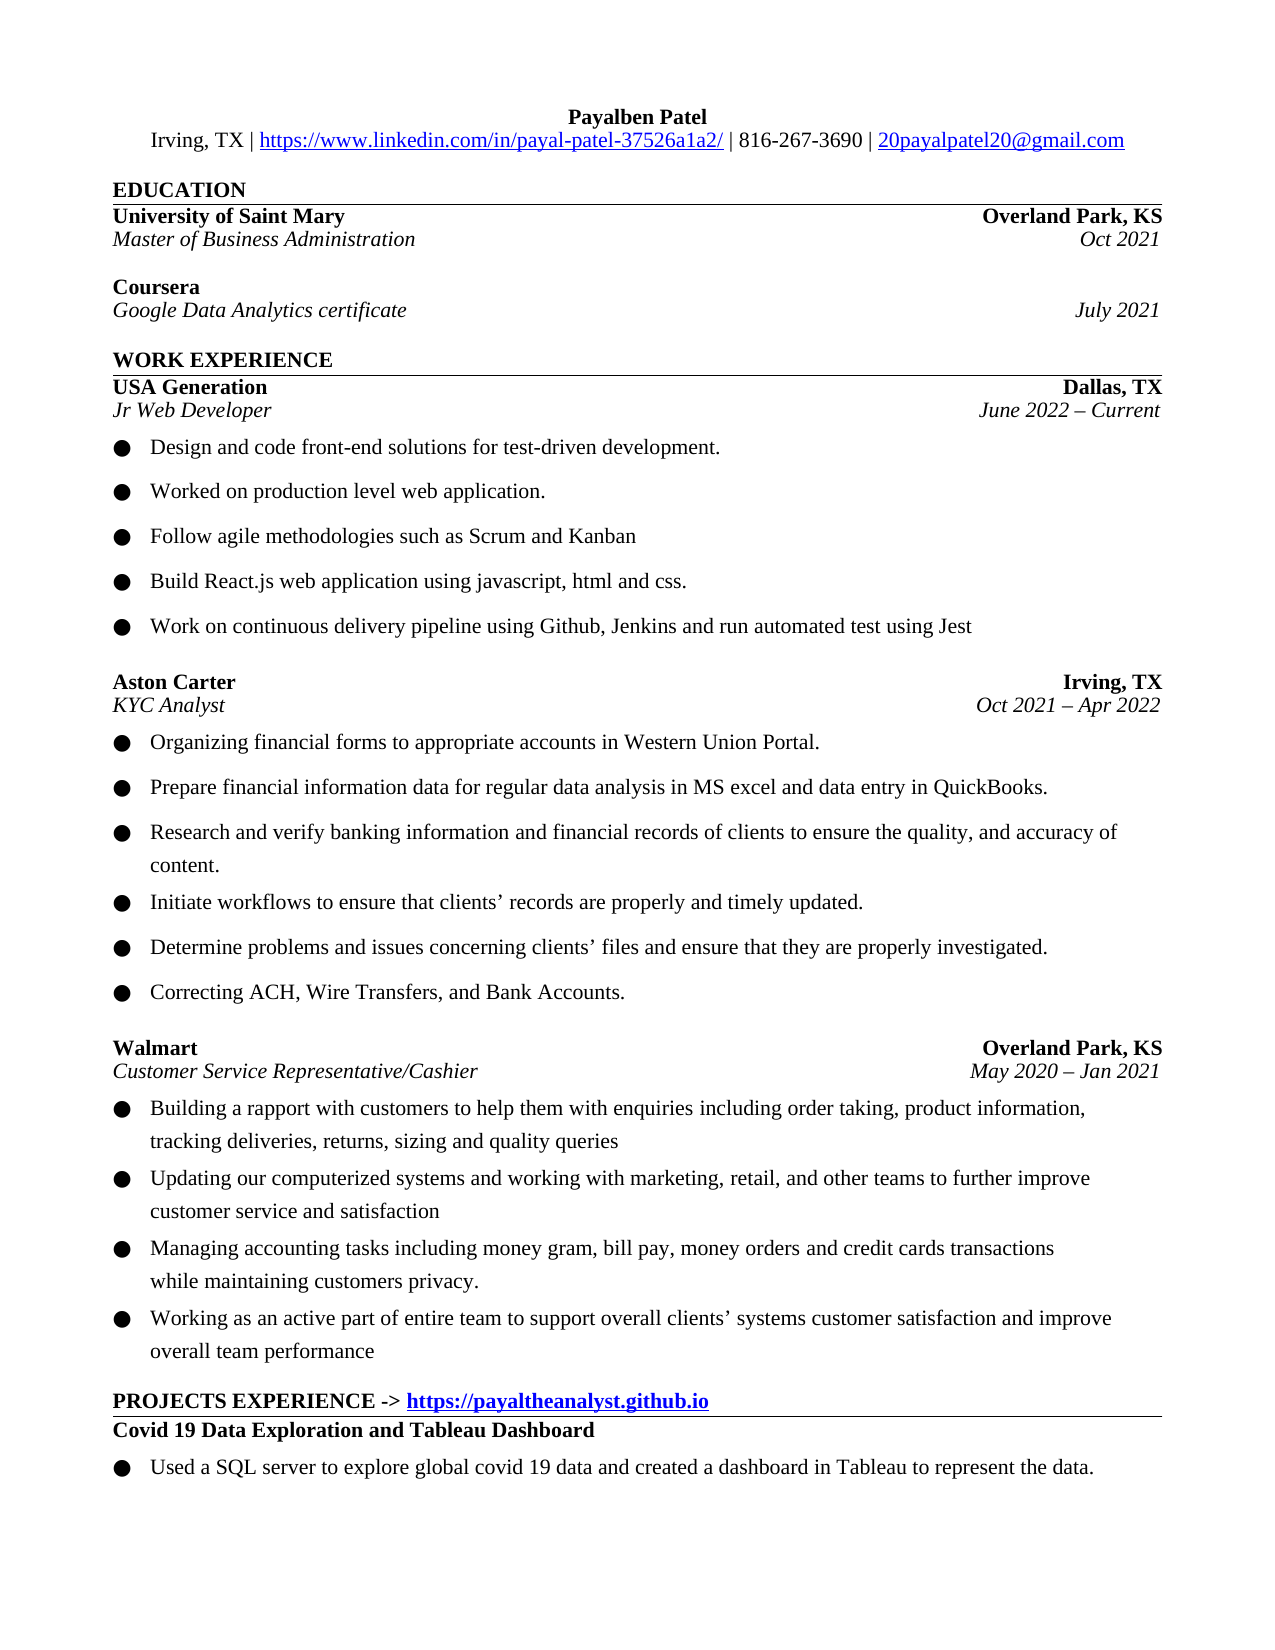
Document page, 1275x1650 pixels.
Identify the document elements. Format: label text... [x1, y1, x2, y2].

list Worked on production level web application. [112, 467, 1162, 511]
text Jr Web Developer June 2022 – Current [112, 399, 1162, 422]
list Correcting ACH, Wire Transfers, and Bank Accounts. [112, 967, 1162, 1012]
list Prepare financial information data for regular data analysis in MS excel and data entry in QuickBooks. [112, 762, 1162, 807]
list Working as an active part of entire team to support overall clients’ systems customer satisfaction and improve overall team performance [112, 1293, 1162, 1363]
list Organizing financial forms to appropriate accounts in Western Union Portal. [112, 717, 1162, 762]
text Google Data Analytics certificate July 2021 [112, 299, 1162, 322]
text University of Saint Mary Overland Park, KS [112, 205, 1162, 228]
text PROJECTS EXPERIENCE -> https://payaltheanalyst.github.io [112, 1388, 1162, 1417]
text Covid 19 Data Exploration and Tableau Dashboard [112, 1417, 1162, 1442]
text Aston Carter Irving, TX [112, 671, 1162, 694]
text EDUCATION [112, 177, 1162, 205]
text KYC Analyst Oct 2021 – Apr 2022 [112, 694, 1162, 717]
list Build React.js web application using javascript, html and css. [112, 556, 1162, 601]
list Design and code front-end solutions for test-driven development. [112, 422, 1162, 467]
text USA Generation Dallas, TX [112, 376, 1162, 399]
text Walmart Overland Park, KS [112, 1037, 1162, 1060]
text Customer Service Representative/Cashier May 2020 – Jan 2021 [112, 1060, 1162, 1083]
list Follow agile methodologies such as Scrum and Kanban [112, 511, 1162, 556]
text Master of Business Administration Oct 2021 [112, 228, 1162, 251]
text Irving, TX | https://www.linkedin.com/in/payal-patel-37526a1a2/ | 816-267-3690 | 20payalpatel20@gmail.com [112, 129, 1162, 152]
list Work on continuous delivery pipeline using Github, Jenkins and run automated test using Jest [112, 601, 1162, 646]
list Used a SQL server to explore global covid 19 data and created a dashboard in Tableau to represent the data. [112, 1442, 1162, 1487]
list Research and verify banking information and financial records of clients to ensure the quality, and accuracy of content. [112, 807, 1162, 877]
text Coursera [112, 276, 1162, 299]
list Building a rapport with customers to help them with enquiries including order taking, product information, tracking deliveries, returns, sizing and quality queries [112, 1083, 1162, 1153]
list Determine problems and issues concerning clients’ files and ensure that they are properly investigated. [112, 922, 1162, 967]
list Managing accounting tasks including money gram, bill pay, money orders and credit cards transactions while maintaining customers privacy. [112, 1223, 1162, 1293]
text WORK EXPERIENCE [112, 347, 1162, 376]
text Payalben Patel [112, 104, 1162, 129]
list Updating our computerized systems and working with marketing, retail, and other teams to further improve customer service and satisfaction [112, 1153, 1162, 1223]
list Initiate workflows to ensure that clients’ records are properly and timely updated. [112, 877, 1162, 922]
